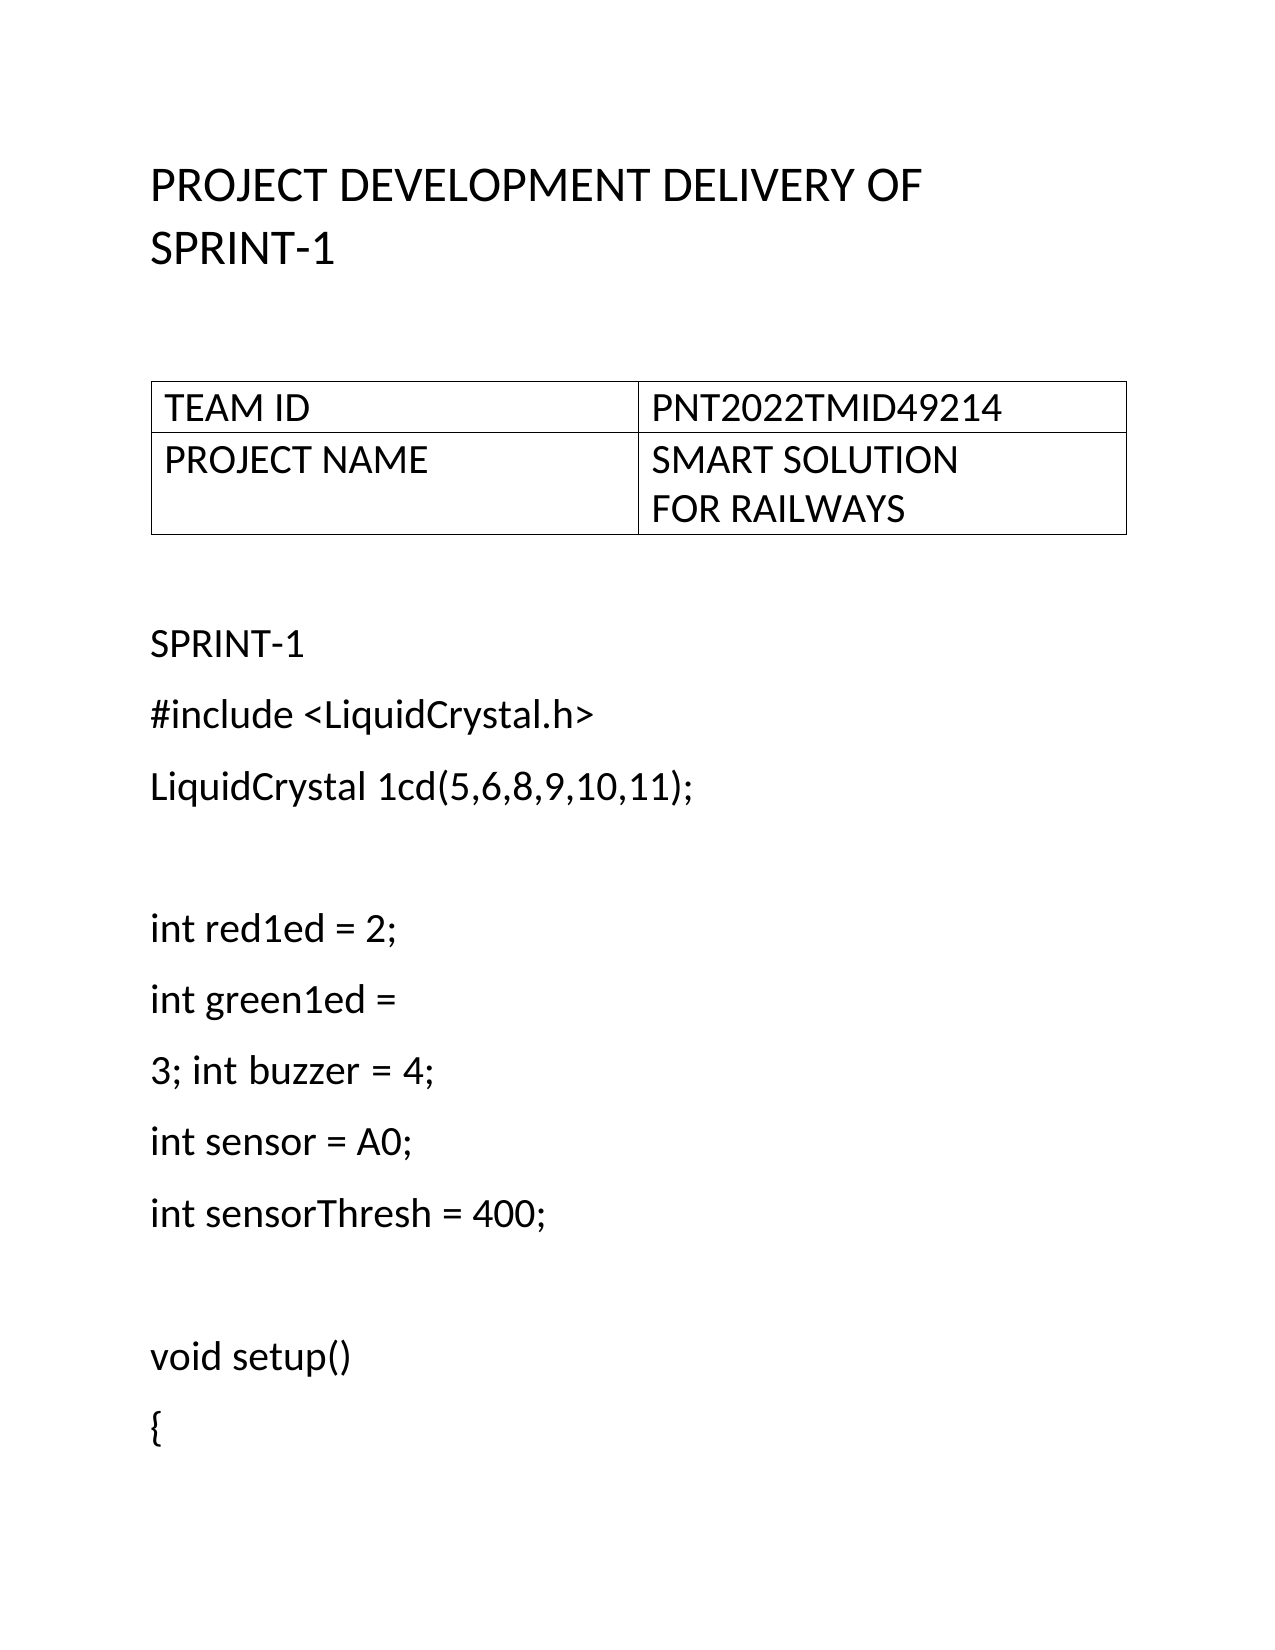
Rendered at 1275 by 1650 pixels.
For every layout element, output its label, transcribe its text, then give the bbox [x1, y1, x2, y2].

table_cell PROJECT NAME [152, 433, 638, 533]
title SPRINT-1 [150, 216, 1137, 277]
text #include <LiquidCrystal.h> LiquidCrystal 1cd(5,6,8,9,10,11); [150, 688, 694, 811]
text void setup() [150, 1329, 1137, 1380]
text int sensorThresh = 400; [150, 1187, 1137, 1238]
table_header PNT2022TMID49214 [639, 382, 1126, 432]
title PROJECT DEVELOPMENT DELIVERY OF [150, 154, 1137, 213]
text int red1ed = 2; int green1ed = 3; int buzzer = 4; int sensor = A0; [150, 902, 438, 1166]
text { [150, 1401, 1137, 1452]
table_cell SMART SOLUTION FOR RAILWAYS [639, 433, 1126, 533]
text SPRINT-1 [150, 617, 1137, 668]
table_header TEAM ID [152, 382, 638, 432]
